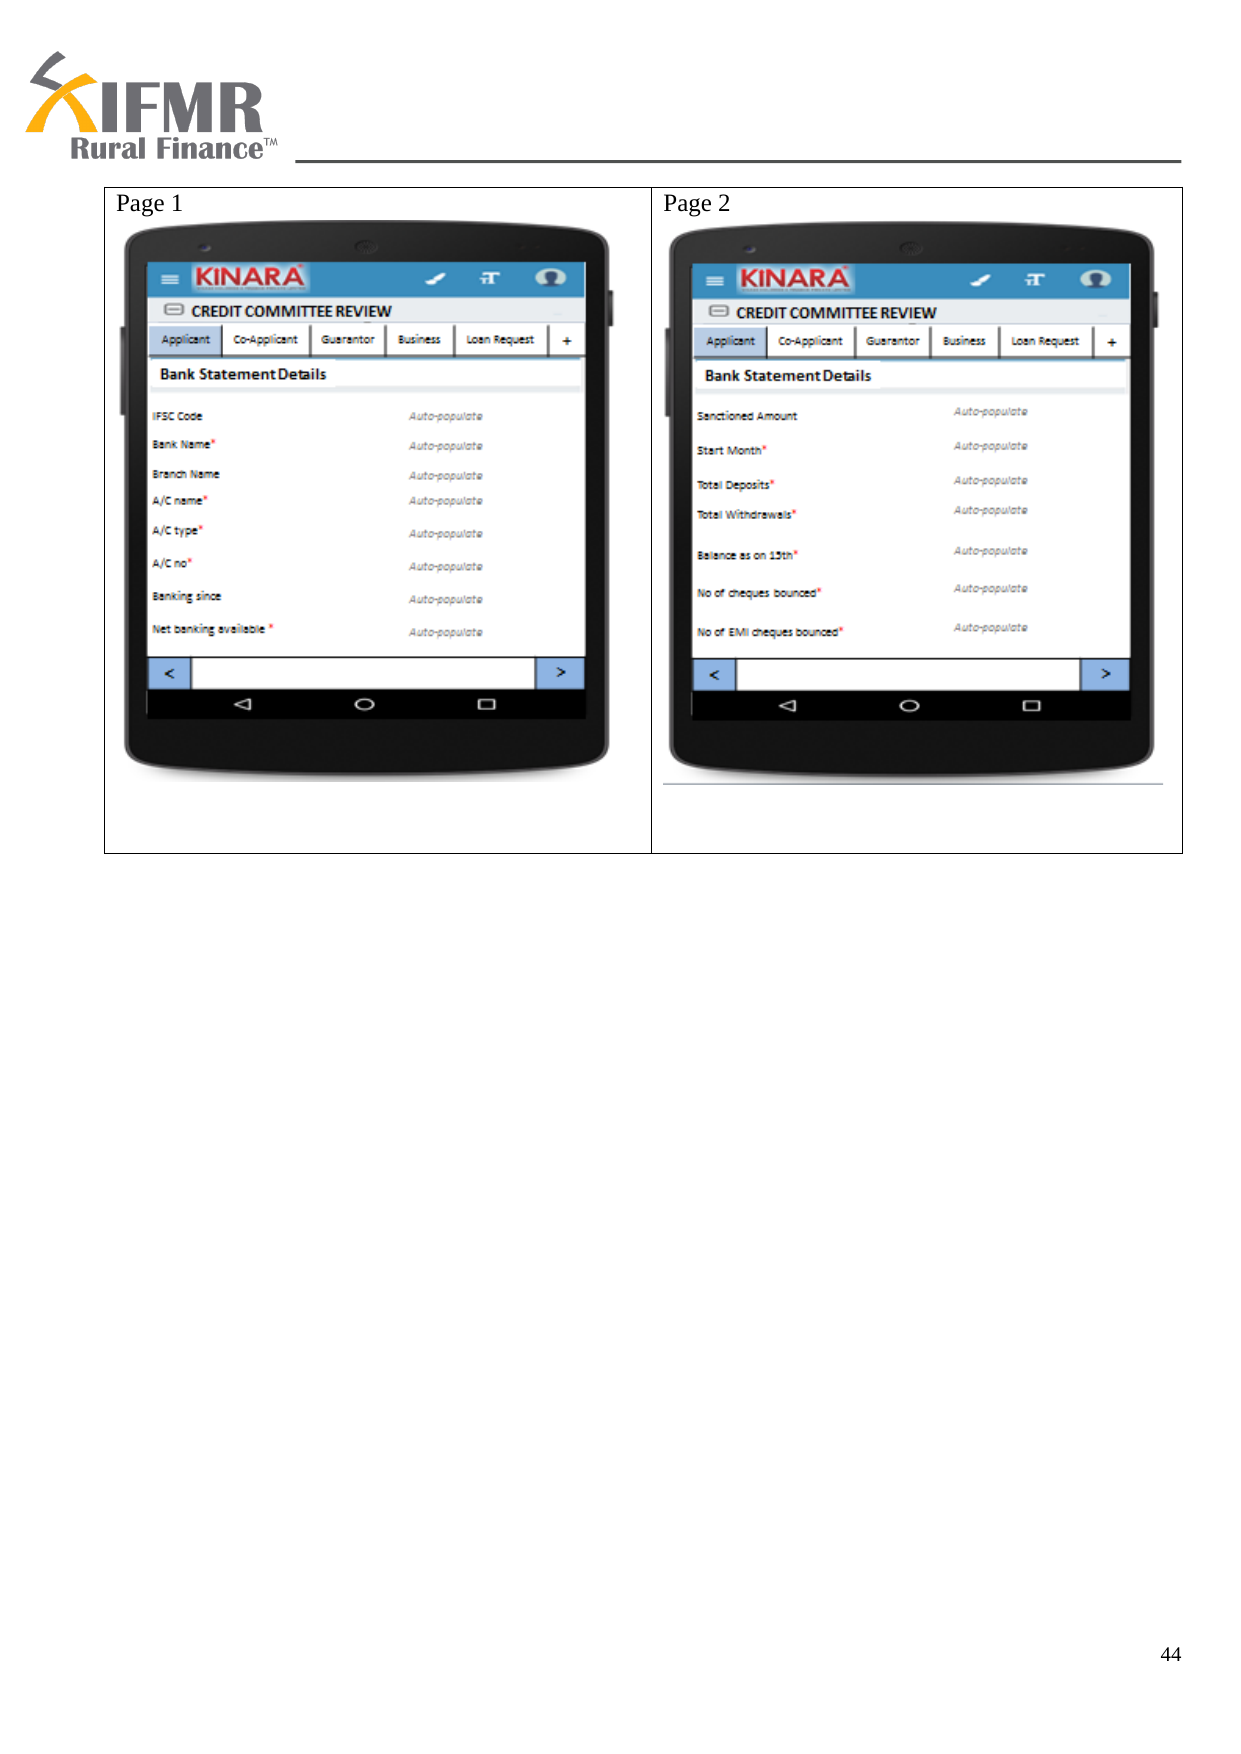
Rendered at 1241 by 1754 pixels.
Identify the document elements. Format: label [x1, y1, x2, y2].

picture [18, 45, 284, 166]
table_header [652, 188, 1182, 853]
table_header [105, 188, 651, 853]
picture [115, 220, 619, 782]
picture [663, 220, 1164, 785]
